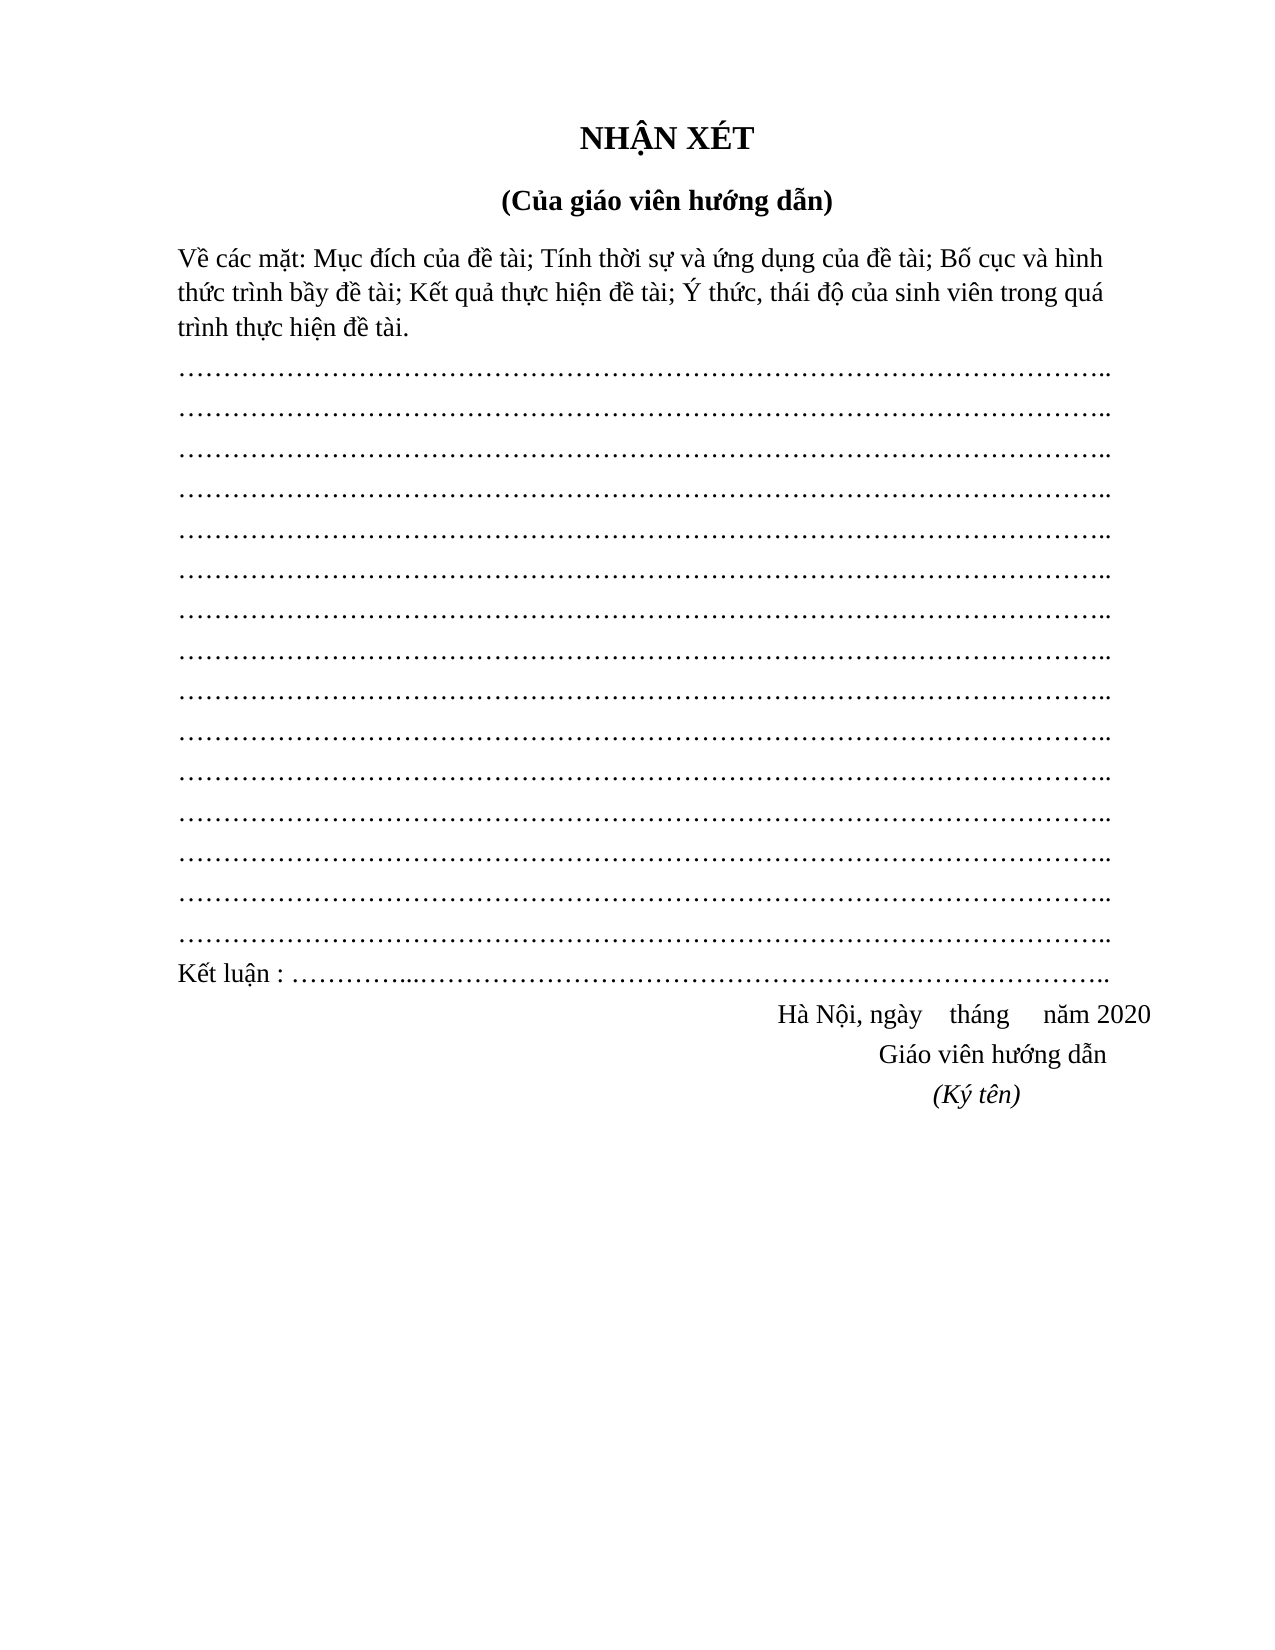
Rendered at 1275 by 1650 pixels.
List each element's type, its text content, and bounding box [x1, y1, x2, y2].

text ………………………………………………………………………………………….. [177, 836, 1157, 867]
text Hà Nội, ngày tháng năm 2020 [702, 998, 1157, 1029]
text ………………………………………………………………………………………….. [177, 634, 1157, 665]
text ………………………………………………………………………………………….. [177, 432, 1157, 463]
text ………………………………………………………………………………………….. [177, 674, 1157, 706]
text Giáo viên hướng dẫn [702, 1038, 1157, 1069]
text ………………………………………………………………………………………….. [177, 513, 1157, 544]
text ………………………………………………………………………………………….. [177, 594, 1157, 625]
text Về các mặt: Mục đích của đề tài; Tính thời sự và ứng dụng của đề tài; Bố cục và hình thức trình bầy đề tài; Kết quả thực hiện đề tài; Ý thức, thái độ của sinh viên trong quá trình thực hiện đề tài. [177, 242, 1157, 342]
text Kết luận : …………...………………………………………………………………….. [177, 957, 1157, 988]
text (Ký tên) [702, 1079, 1157, 1110]
text NHẬN XÉT [177, 118, 1157, 156]
text (Của giáo viên hướng dẫn) [177, 183, 1157, 217]
text ………………………………………………………………………………………….. [177, 917, 1157, 948]
text ………………………………………………………………………………………….. [177, 392, 1157, 423]
text ………………………………………………………………………………………….. [177, 351, 1157, 382]
text ………………………………………………………………………………………….. [177, 796, 1157, 827]
text ………………………………………………………………………………………….. [177, 472, 1157, 503]
text ………………………………………………………………………………………….. [177, 715, 1157, 746]
text ………………………………………………………………………………………….. [177, 877, 1157, 908]
text ………………………………………………………………………………………….. [177, 553, 1157, 584]
text ………………………………………………………………………………………….. [177, 755, 1157, 786]
